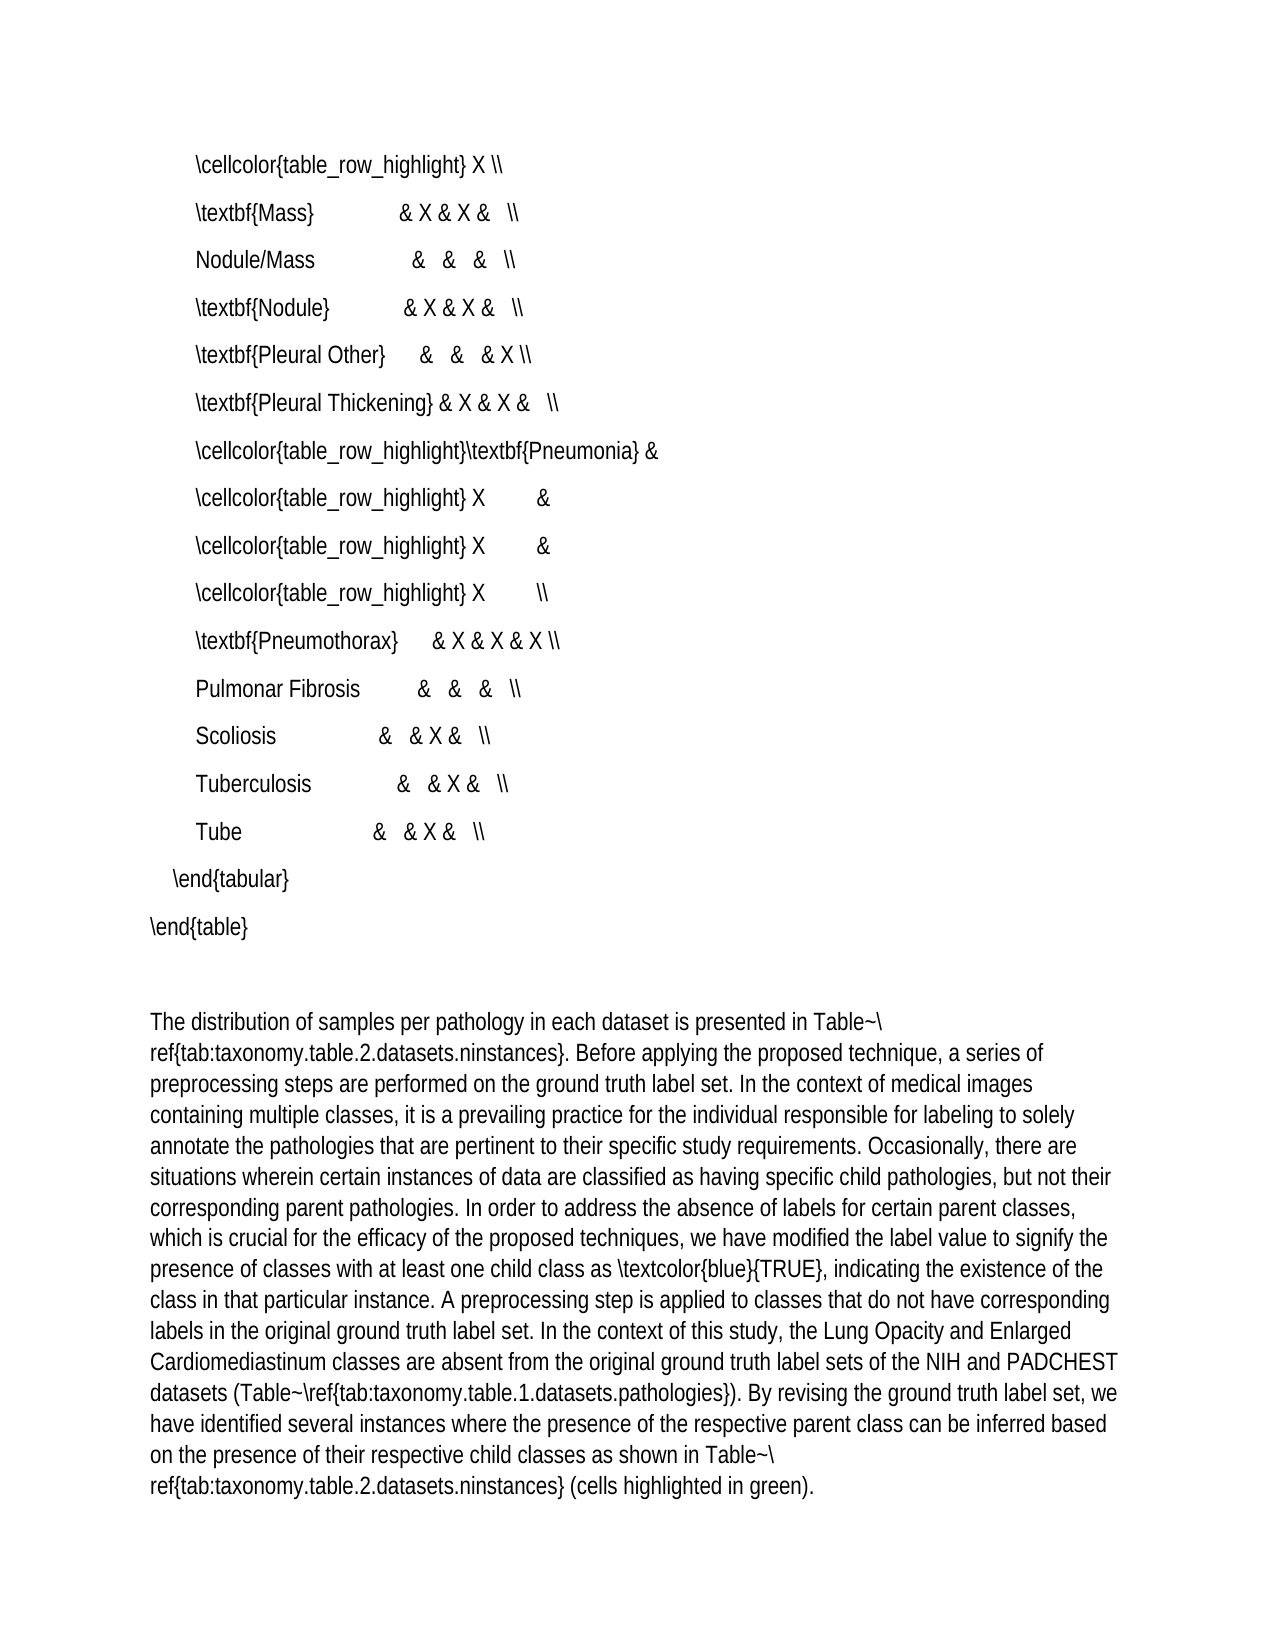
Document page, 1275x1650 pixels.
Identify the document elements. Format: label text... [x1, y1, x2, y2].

text Tuberculosis & & X & \\ [150, 769, 1125, 797]
text \textbf{Mass} & X & X & \\ [150, 198, 1125, 226]
text Pulmonar Fibrosis & & & \\ [150, 674, 1125, 702]
text \cellcolor{table_row_highlight} X & [150, 483, 1125, 512]
text \cellcolor{table_row_highlight}\textbf{Pneumonia} & [150, 436, 1125, 464]
text \end{tabular} [150, 864, 1125, 893]
text Tube & & X & \\ [150, 816, 1125, 845]
text \cellcolor{table_row_highlight} X \\ [150, 150, 1125, 179]
text \textbf{Nodule} & X & X & \\ [150, 293, 1125, 321]
text \cellcolor{table_row_highlight} X & [150, 531, 1125, 559]
text The distribution of samples per pathology in each dataset is presented in Table~\ref{tab:taxonomy.table.2.datasets.ninstances}. Before applying the proposed technique, a series of preprocessing steps are performed on the ground truth label set. In the context of medical images containing multiple classes, it is a prevailing practice for the individual responsible for labeling to solely annotate the pathologies that are pertinent to their specific study requirements. Occasionally, there are situations wherein certain instances of data are classified as having specific child pathologies, but not their corresponding parent pathologies. In order to address the absence of labels for certain parent classes, which is crucial for the efficacy of the proposed techniques, we have modified the label value to signify the presence of classes with at least one child class as \textcolor{blue}{TRUE}, indicating the existence of the class in that particular instance. A preprocessing step is applied to classes that do not have corresponding labels in the original ground truth label set. In the context of this study, the Lung Opacity and Enlarged Cardiomediastinum classes are absent from the original ground truth label sets of the NIH and PADCHEST datasets (Table~\ref{tab:taxonomy.table.1.datasets.pathologies}). By revising the ground truth label set, we have identified several instances where the presence of the respective parent class can be inferred based on the presence of their respective child classes as shown in Table~\ref{tab:taxonomy.table.2.datasets.ninstances} (cells highlighted in green). [150, 1007, 1125, 1499]
text \end{table} [150, 912, 1125, 940]
text \cellcolor{table_row_highlight} X \\ [150, 578, 1125, 607]
text \textbf{Pneumothorax} & X & X & X \\ [150, 626, 1125, 655]
text \textbf{Pleural Other} & & & X \\ [150, 340, 1125, 369]
text \textbf{Pleural Thickening} & X & X & \\ [150, 388, 1125, 417]
text Nodule/Mass & & & \\ [150, 245, 1125, 274]
text Scoliosis & & X & \\ [150, 721, 1125, 750]
